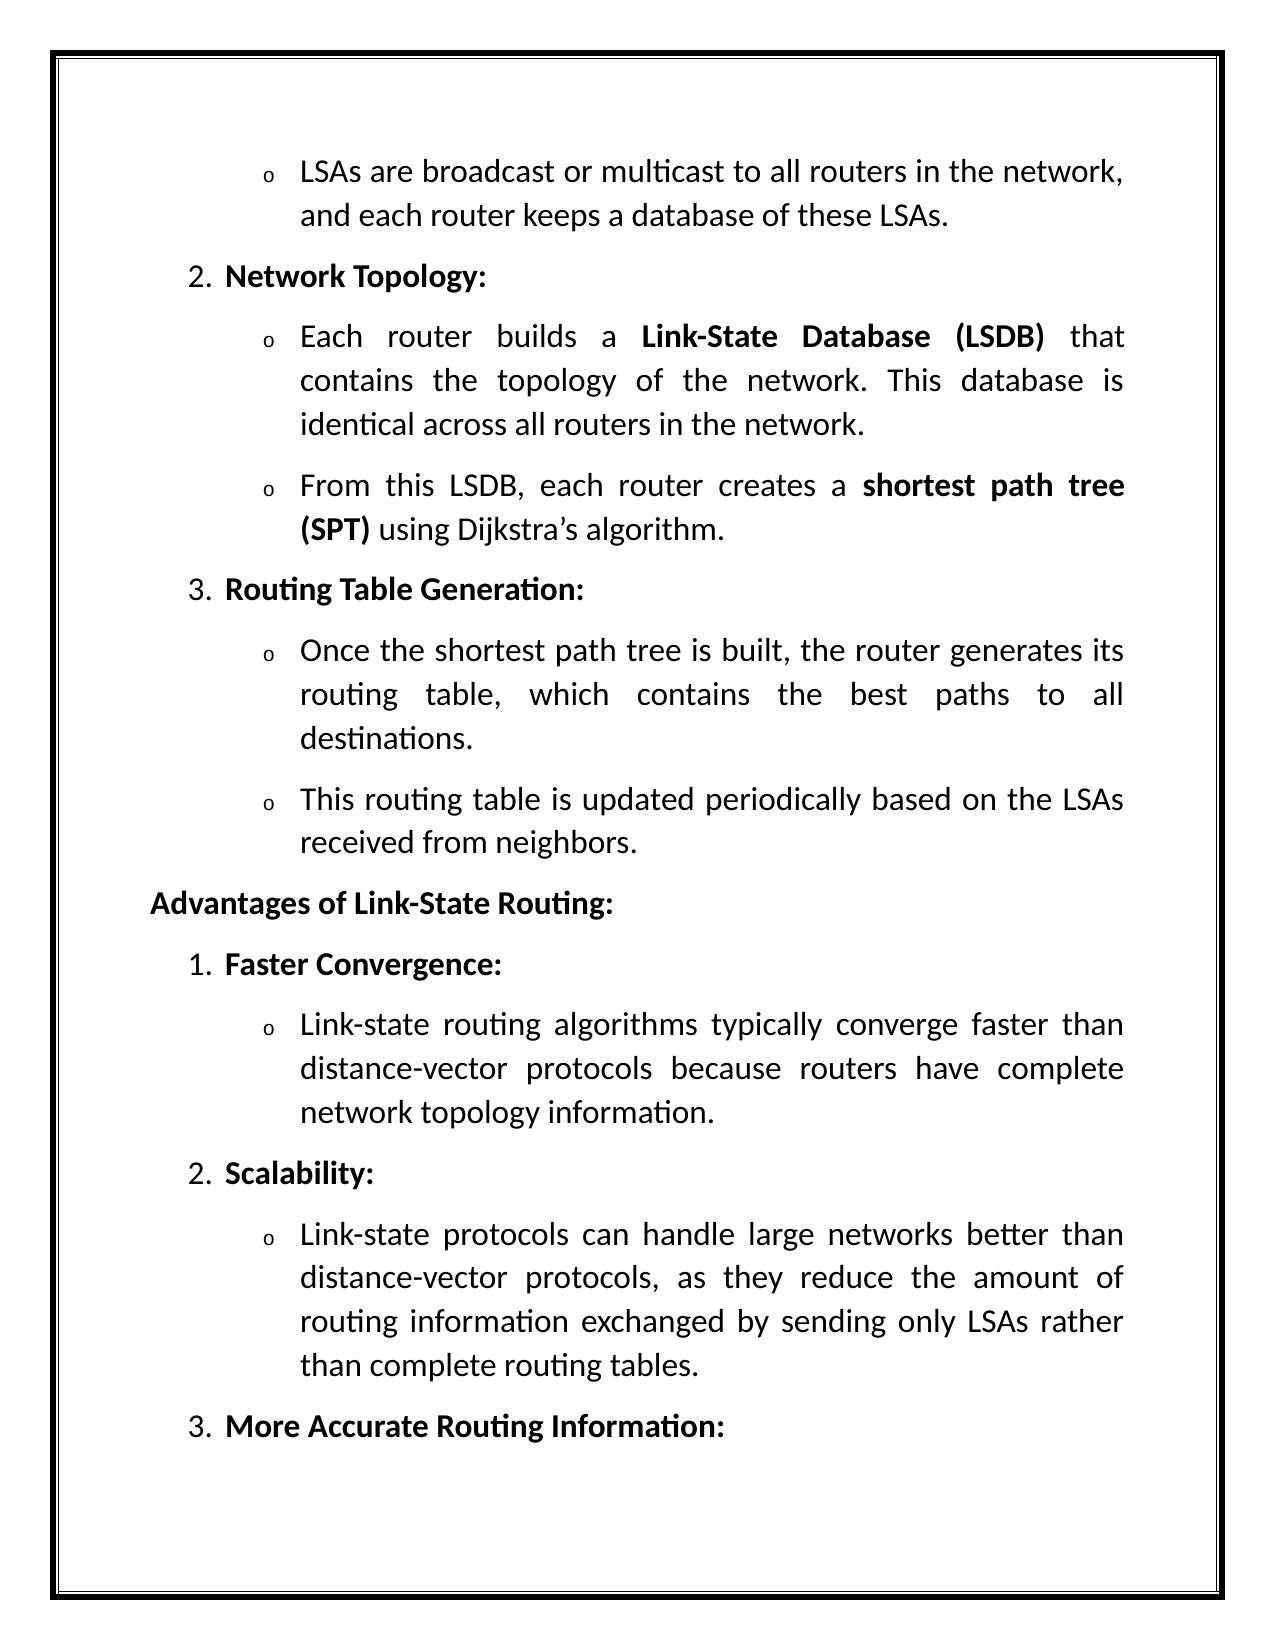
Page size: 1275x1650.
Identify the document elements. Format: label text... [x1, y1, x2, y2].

list From this LSDB, each router creates a shortest path tree (SPT) using Dijkstra’s algorithm. [262, 464, 1125, 548]
text Advantages of Link-State Routing: [150, 882, 1125, 923]
list Each router builds a Link-State Database (LSDB) that contains the topology of the network. This database is identical across all routers in the network. [262, 315, 1125, 444]
list Link-state protocols can handle large networks better than distance-vector protocols, as they reduce the amount of routing information exchanged by sending only LSAs rather than complete routing tables. [262, 1212, 1125, 1385]
list LSAs are broadcast or multicast to all routers in the network, and each router keeps a database of these LSAs. [262, 150, 1125, 235]
list Link-state routing algorithms typically converge faster than distance-vector protocols because routers have complete network topology information. [262, 1003, 1125, 1132]
list Faster Convergence: [187, 943, 1125, 983]
list Scalability: [187, 1152, 1125, 1193]
list Once the shortest path tree is built, the router generates its routing table, which contains the best paths to all destinations. [262, 629, 1125, 758]
list Network Topology: [187, 254, 1125, 295]
list More Accurate Routing Information: [187, 1405, 1125, 1446]
list This routing table is updated periodically based on the LSAs received from neighbors. [262, 777, 1125, 862]
list Routing Table Generation: [187, 568, 1125, 609]
